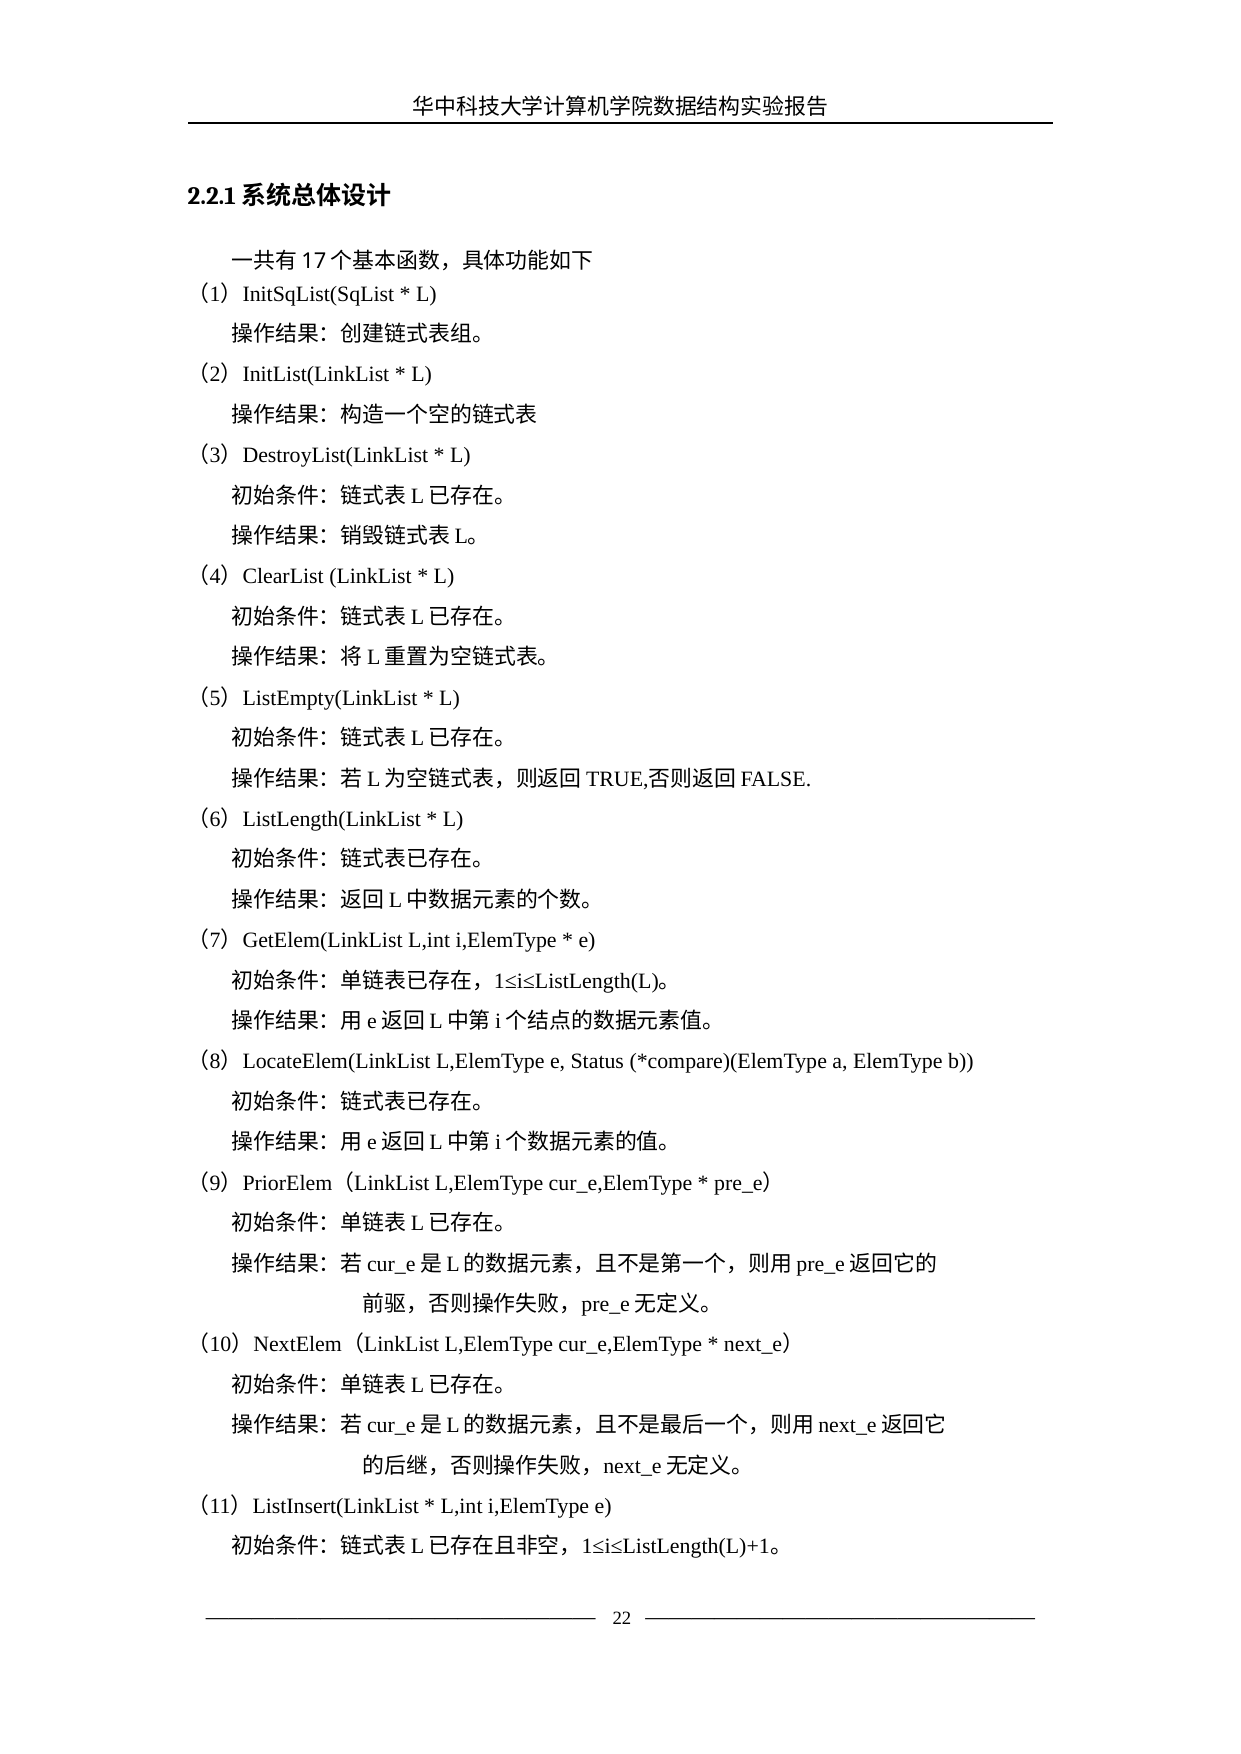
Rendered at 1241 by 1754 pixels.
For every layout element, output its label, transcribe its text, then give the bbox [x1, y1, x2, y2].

text （10）NextElem（LinkList L,ElemType cur_e,ElemType * next_e） [187, 1326, 1053, 1358]
text （3）DestroyList(LinkList * L) [187, 437, 1053, 469]
text 操作结果：销毁链式表L。 [187, 518, 1053, 550]
text 初始条件：链式表已存在。 [187, 841, 1053, 873]
text （7）GetElem(LinkList L,int i,ElemType * e) [187, 922, 1053, 954]
text 操作结果：将L重置为空链式表。 [187, 639, 1053, 671]
text 操作结果：用e返回L中第i个数据元素的值。 [187, 1124, 1053, 1156]
text 一共有17个基本函数，具体功能如下 [187, 243, 1053, 275]
text （8）LocateElem(LinkList L,ElemType e, Status (*compare)(ElemType a, ElemType b)) [187, 1043, 1053, 1076]
text 初始条件：单链表已存在，1≤i≤ListLength(L)。 [187, 962, 1053, 995]
text 初始条件：单链表L已存在。 [187, 1366, 1053, 1399]
text 初始条件：链式表已存在。 [187, 1083, 1053, 1116]
text 初始条件：链式表L已存在。 [187, 598, 1053, 631]
text 操作结果：创建链式表组。 [187, 316, 1053, 348]
text （2）InitList(LinkList * L) [187, 356, 1053, 388]
text 操作结果：构造一个空的链式表 [187, 396, 1053, 429]
text （5）ListEmpty(LinkList * L) [187, 679, 1053, 712]
text 的后继，否则操作失败，next_e无定义。 [187, 1447, 1053, 1480]
text 初始条件：链式表L已存在且非空，1≤i≤ListLength(L)+1。 [187, 1528, 1053, 1561]
text （4）ClearList (LinkList * L) [187, 558, 1053, 591]
text 操作结果：若cur_e是L的数据元素，且不是第一个，则用pre_e返回它的 [187, 1245, 1053, 1278]
text 前驱，否则操作失败，pre_e无定义。 [187, 1286, 1053, 1318]
text （6）ListLength(LinkList * L) [187, 801, 1053, 833]
text 操作结果：若cur_e是L的数据元素，且不是最后一个，则用next_e返回它 [187, 1407, 1053, 1439]
text （1）InitSqList(SqList * L) [187, 275, 1053, 308]
text 2.2.1 系统总体设计 [187, 161, 1053, 226]
text 操作结果：返回L中数据元素的个数。 [187, 881, 1053, 914]
text （11）ListInsert(LinkList * L,int i,ElemType e) [187, 1488, 1053, 1520]
text 初始条件：链式表L已存在。 [187, 720, 1053, 752]
text 操作结果：用e返回L中第i个结点的数据元素值。 [187, 1003, 1053, 1035]
text 初始条件：单链表L已存在。 [187, 1205, 1053, 1237]
text 初始条件：链式表L已存在。 [187, 477, 1053, 510]
text （9）PriorElem（LinkList L,ElemType cur_e,ElemType * pre_e） [187, 1164, 1053, 1197]
text 操作结果：若L为空链式表，则返回TRUE,否则返回FALSE. [187, 760, 1053, 793]
